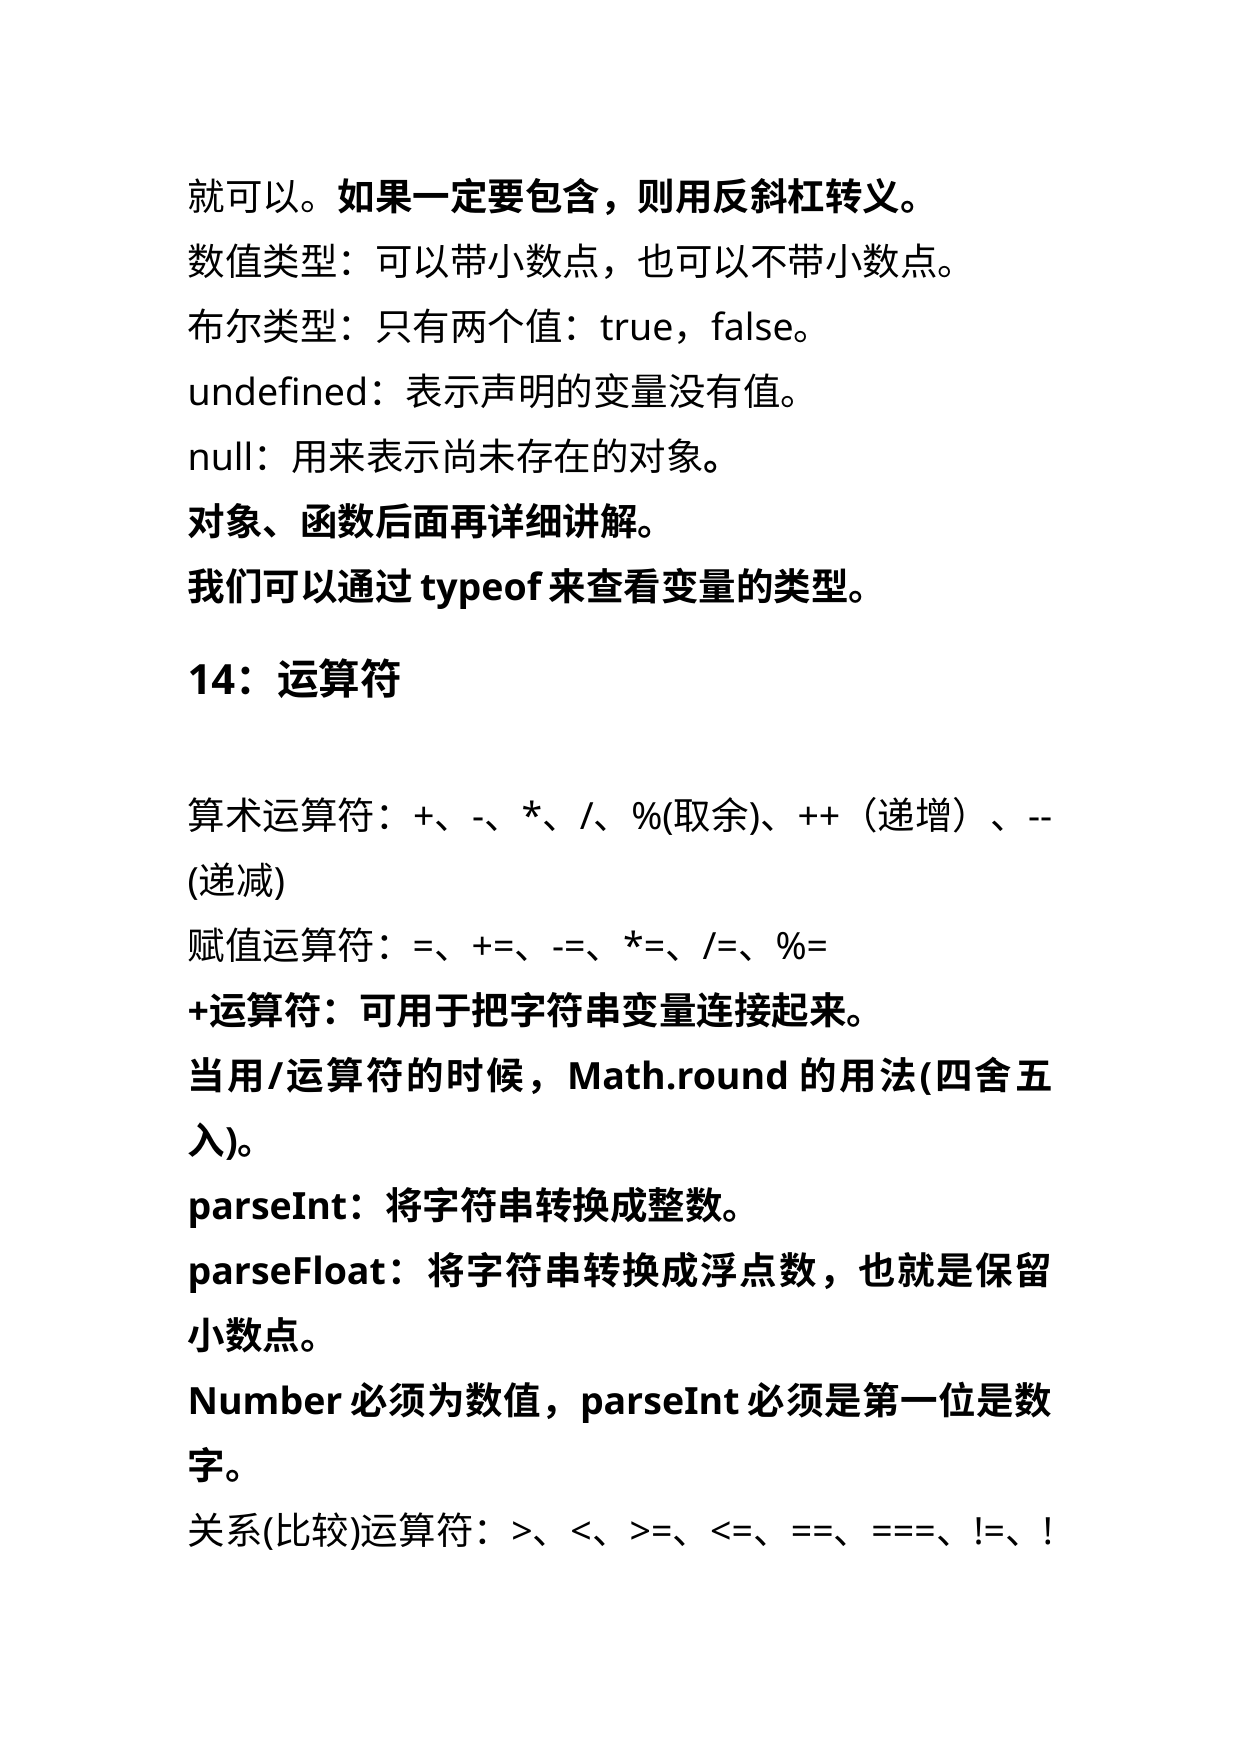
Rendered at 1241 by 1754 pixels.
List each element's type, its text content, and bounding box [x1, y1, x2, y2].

text 布尔类型：只有两个值：true，false。 [187, 292, 1053, 357]
text parseFloat：将字符串转换成浮点数，也就是保留小数点。 [187, 1235, 1053, 1365]
text 当用/运算符的时候，Math.round的用法(四舍五入)。 [187, 1040, 1053, 1170]
text 算术运算符：+、-、*、/、%(取余)、++（递增）、--(递减) [187, 780, 1053, 910]
text +运算符：可用于把字符串变量连接起来。 [187, 975, 1053, 1040]
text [187, 162, 1053, 227]
text 数值类型：可以带小数点，也可以不带小数点。 [187, 227, 1053, 292]
text undefined：表示声明的变量没有值。 [187, 357, 1053, 422]
text parseInt：将字符串转换成整数。 [187, 1170, 1053, 1235]
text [187, 1495, 1053, 1560]
text 赋值运算符：=、+=、-=、*=、/=、%= [187, 910, 1053, 975]
text Number必须为数值，parseInt必须是第一位是数字。 [187, 1365, 1053, 1495]
subtitle 14：运算符 [187, 644, 1053, 709]
text null：用来表示尚未存在的对象。 [187, 422, 1053, 487]
text 我们可以通过typeof来查看变量的类型。 [187, 552, 1053, 617]
text 对象、函数后面再详细讲解。 [187, 487, 1053, 552]
